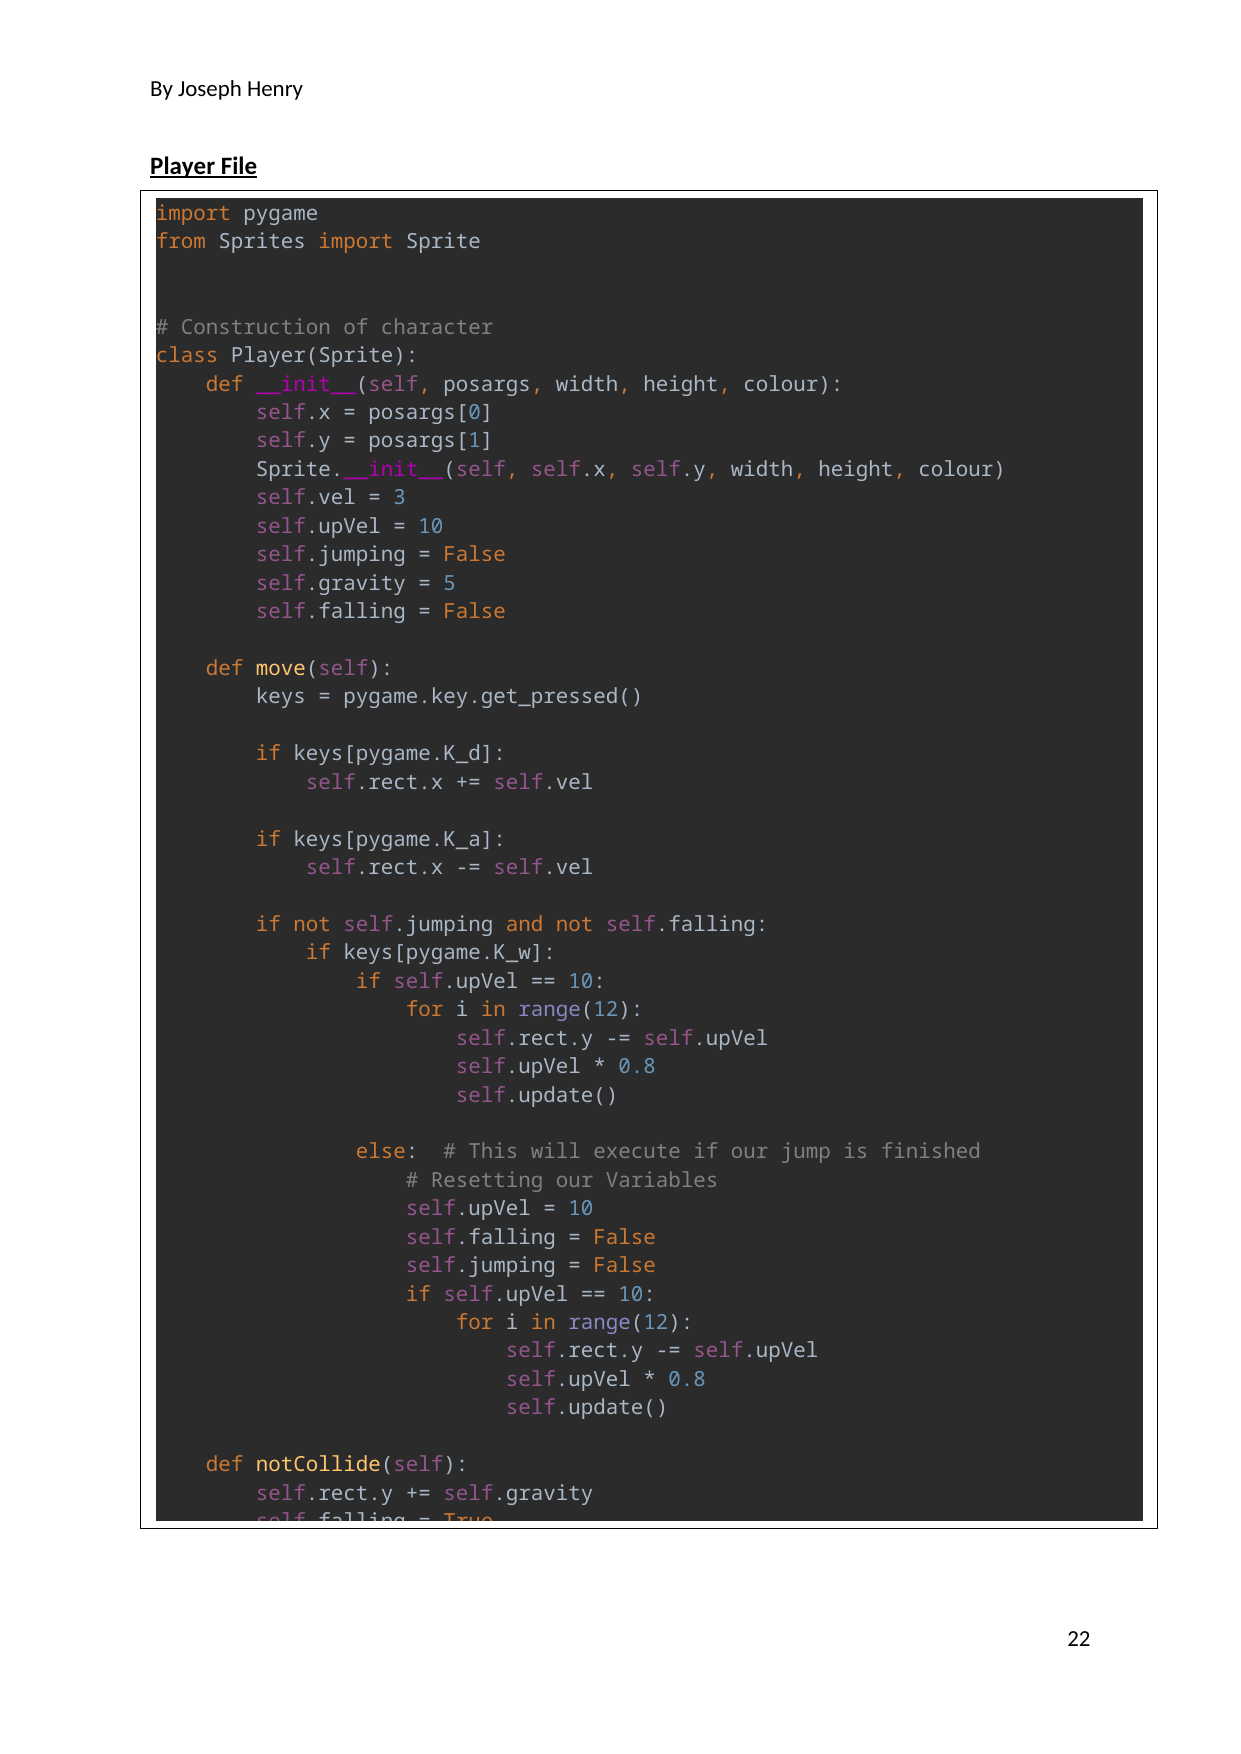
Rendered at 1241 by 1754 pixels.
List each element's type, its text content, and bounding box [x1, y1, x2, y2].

text Player File [150, 150, 1090, 181]
